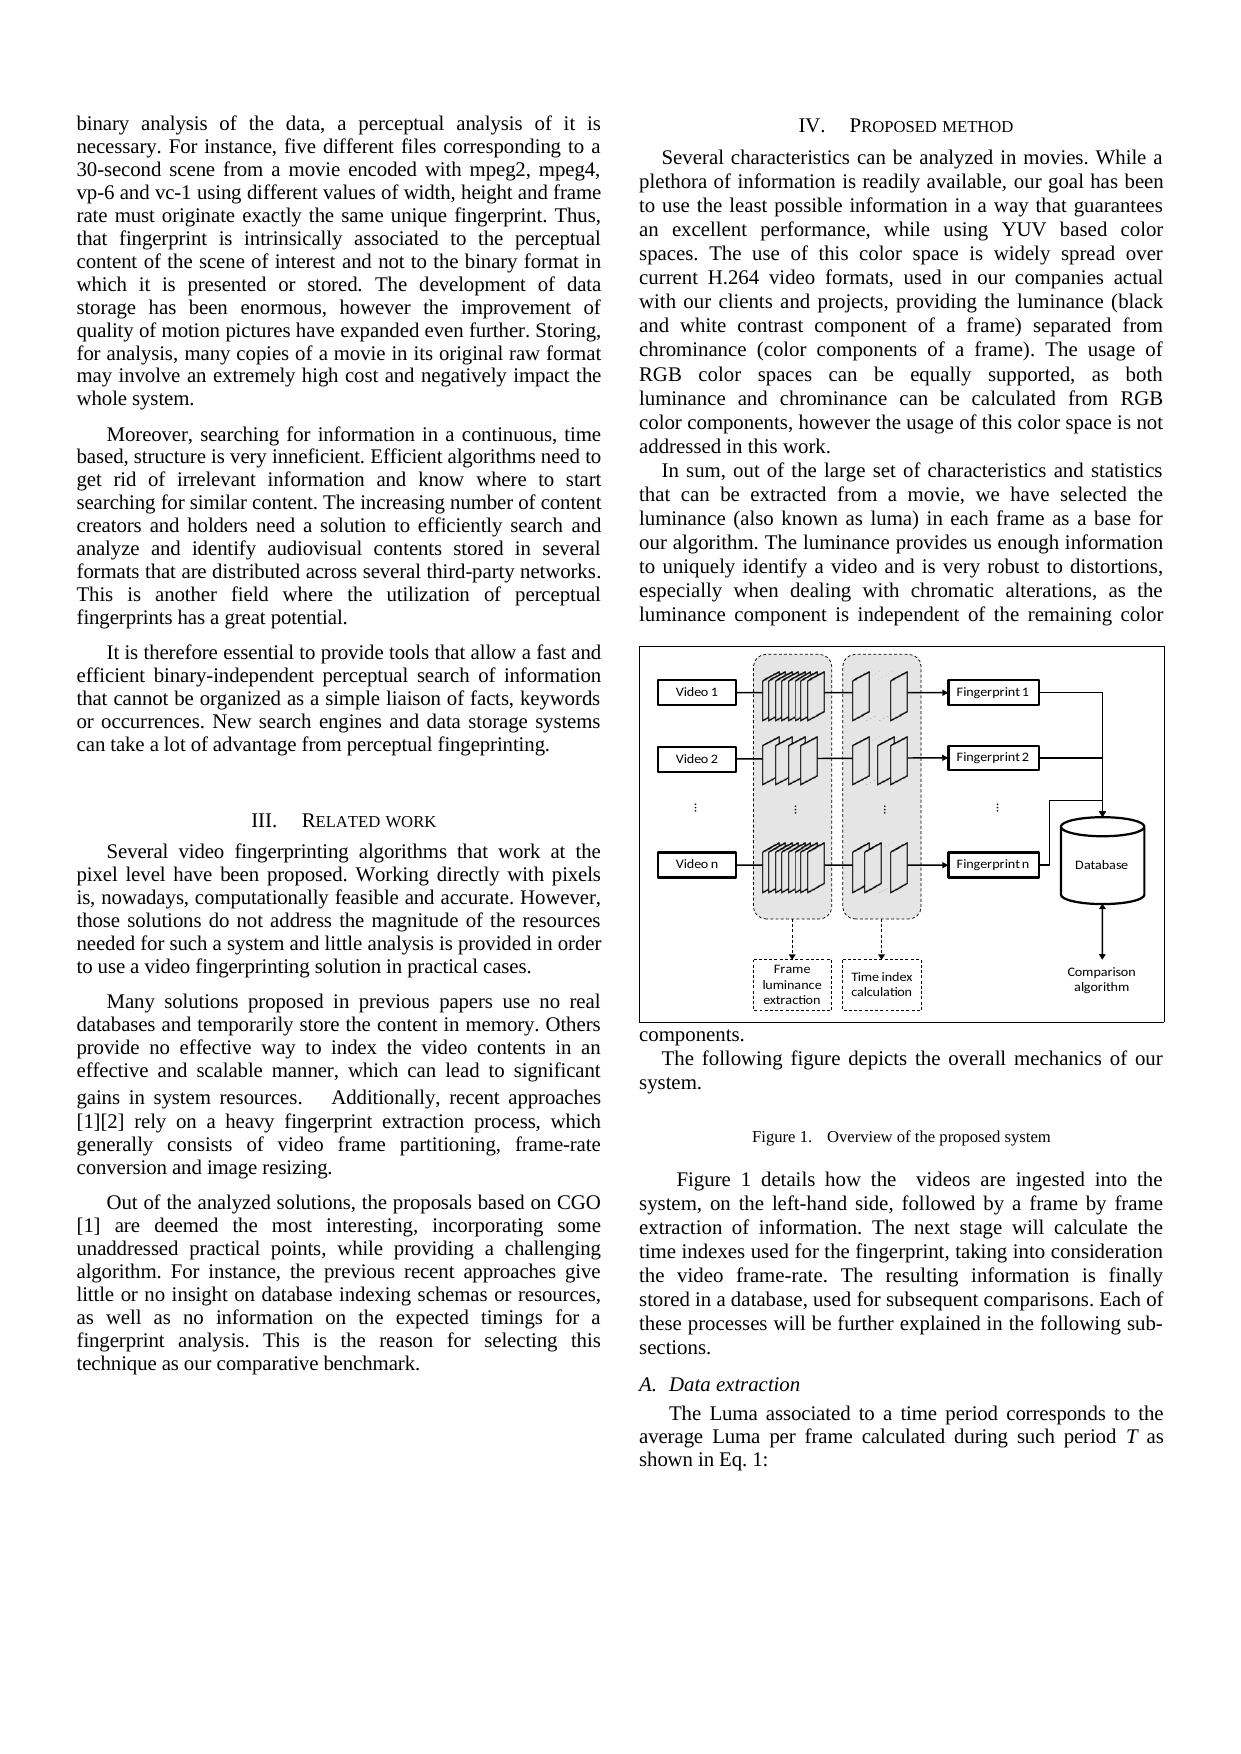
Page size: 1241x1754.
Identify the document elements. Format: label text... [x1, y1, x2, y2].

text Figure 1 details how the videos are ingested into the system, on the left-hand side, followed by a frame by frame extraction of information. The next stage will calculate the time indexes used for the fingerprint, taking into consideration the video frame-rate. The resulting information is finally stored in a database, used for subsequent comparisons. Each of these processes will be further explained in the following sub-sections. [639, 1167, 1164, 1359]
text Overview of the proposed system [639, 1127, 1164, 1146]
text Several characteristics can be analyzed in movies. While a plethora of information is readily available, our goal has been to use the least possible information in a way that guarantees an excellent performance, while using YUV based color spaces. The use of this color space is widely spread over current H.264 video formats, used in our companies actual with our clients and projects, providing the luminance (black and white contrast component of a frame) separated from chrominance (color components of a frame). The usage of RGB color spaces can be equally supported, as both luminance and chrominance can be calculated from RGB color components, however the usage of this color space is not addressed in this work. [639, 145, 1164, 458]
text It is therefore essential to provide tools that allow a fast and efficient binary-independent perceptual search of information that cannot be organized as a simple liaison of facts, keywords or occurrences. New search engines and data storage systems can take a lot of advantage from perceptual fingeprinting. [76, 641, 601, 756]
text Moreover, searching for information in a continuous, time based, structure is very inneficient. Efficient algorithms need to get rid of irrelevant information and know where to start searching for similar content. The increasing number of content creators and holders need a solution to efficiently search and analyze and identify audiovisual contents stored in several formats that are distributed across several third-party networks. This is another field where the utilization of perceptual fingerprints has a great potential. [76, 423, 601, 629]
text Several video fingerprinting algorithms that work at the pixel level have been proposed. Working directly with pixels is, nowadays, computationally feasible and accurate. However, those solutions do not address the magnitude of the resources needed for such a system and little analysis is provided in order to use a video fingerprinting solution in practical cases. [76, 840, 601, 978]
text The Luma associated to a time period corresponds to the average Luma per frame calculated during such period T as shown in Eq. 1: [639, 1402, 1164, 1471]
text The following figure depicts the overall mechanics of our system. [639, 1046, 1164, 1094]
text Many solutions proposed in previous papers use no real databases and temporarily store the content in memory. Others provide no effective way to index the video contents in an effective and scalable manner, which can lead to significant gains in system resources. Additionally, recent approaches [1][2] rely on a heavy fingerprint extraction process, which generally consists of video frame partitioning, frame-rate conversion and image resizing. [76, 990, 601, 1179]
subtitle Related work [76, 808, 601, 832]
text Out of the analyzed solutions, the proposals based on CGO [1] are deemed the most interesting, incorporating some unaddressed practical points, while providing a challenging algorithm. For instance, the previous recent approaches give little or no insight on database indexing schemas or resources, as well as no information on the expected timings for a fingerprint analysis. This is the reason for selecting this technique as our comparative benchmark. [76, 1191, 601, 1375]
text In sum, out of the large set of characteristics and statistics that can be extracted from a movie, we have selected the luminance (also known as luma) in each frame as a base for our algorithm. The luminance provides us enough information to uniquely identify a video and is very robust to distortions, especially when dealing with chromatic alterations, as the luminance component is independent of the remaining color components. [639, 458, 1164, 1046]
subtitle Proposed method [639, 112, 1164, 137]
subtitle Data extraction [639, 1372, 1164, 1396]
